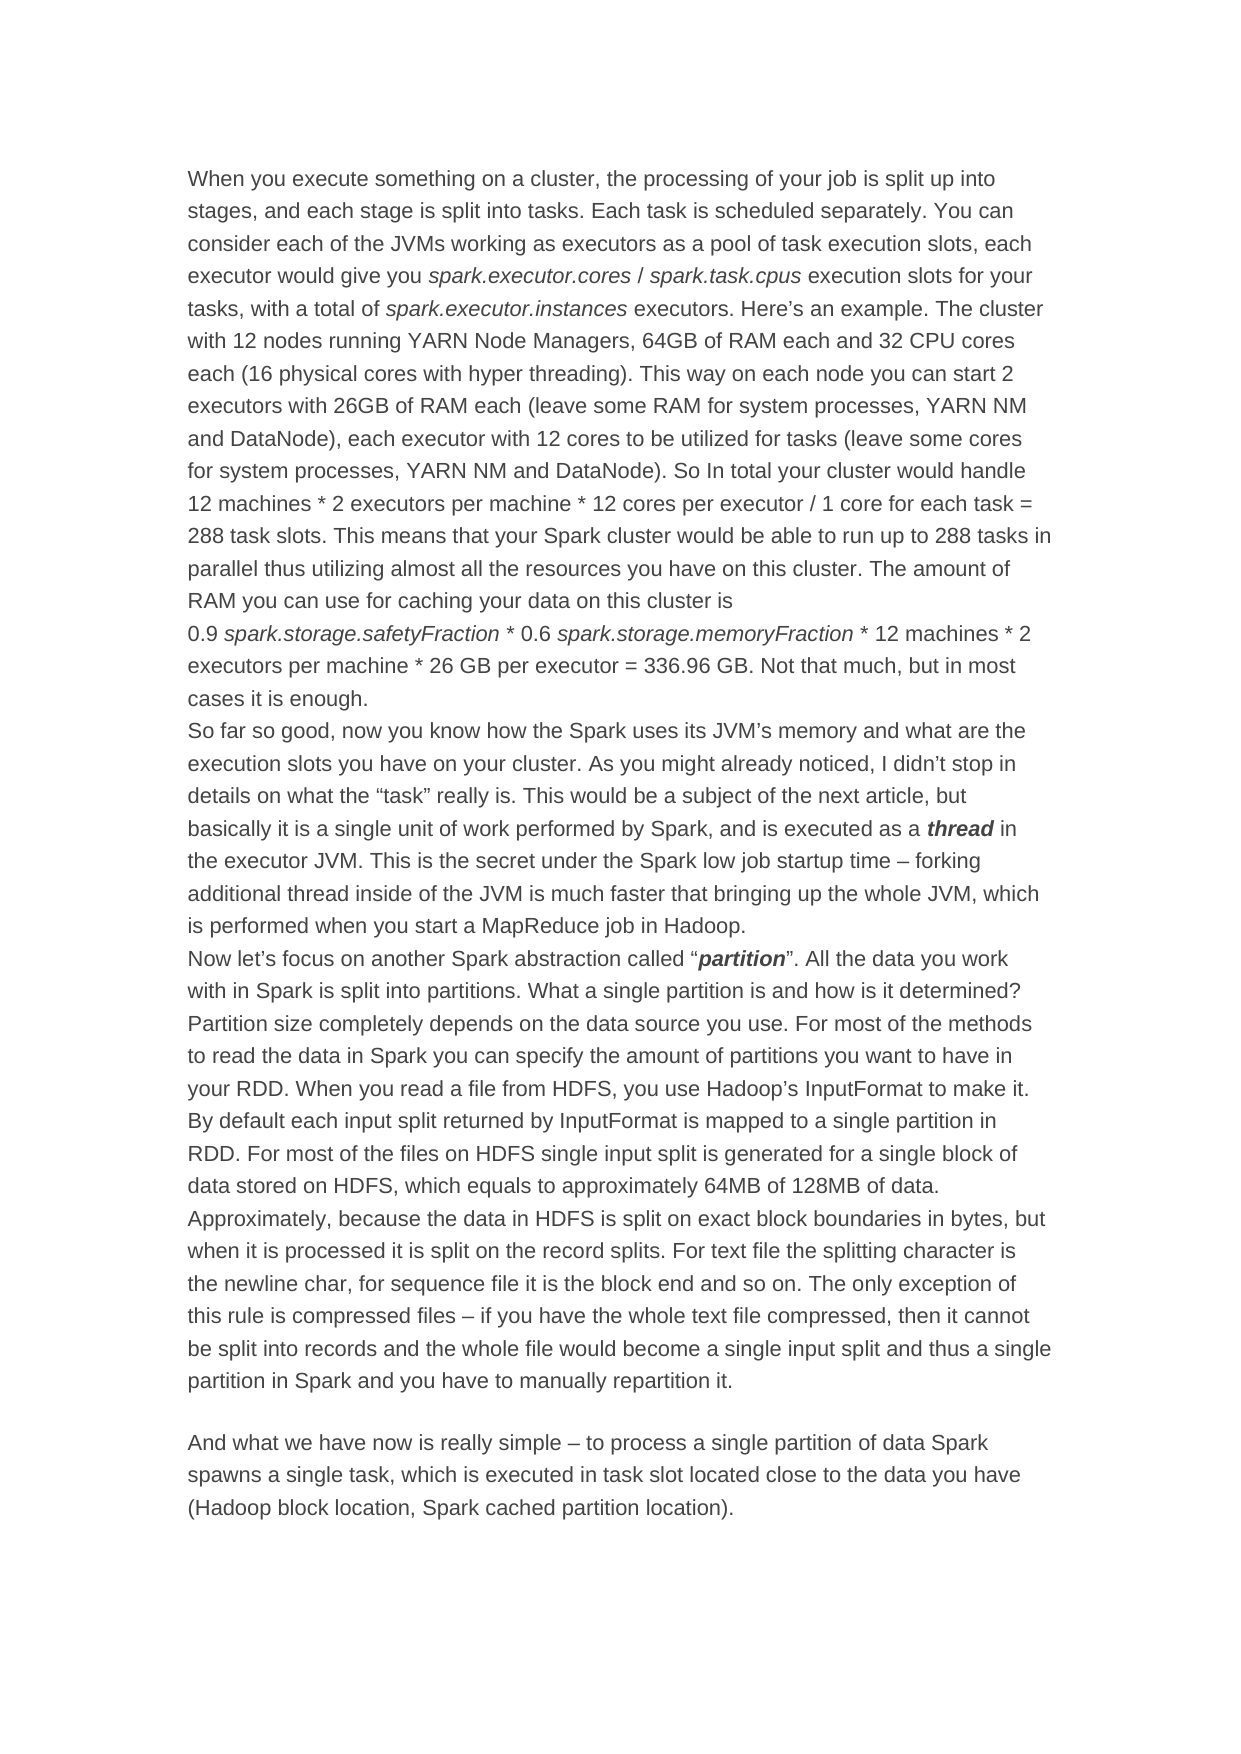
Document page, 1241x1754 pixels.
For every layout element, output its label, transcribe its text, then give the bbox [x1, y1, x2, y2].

text Now let’s focus on another Spark abstraction called “partition”. All the data you work with in Spark is split into partitions. What a single partition is and how is it determined? Partition size completely depends on the data source you use. For most of the methods to read the data in Spark you can specify the amount of partitions you want to have in your RDD. When you read a file from HDFS, you use Hadoop’s InputFormat to make it. By default each input split returned by InputFormat is mapped to a single partition in RDD. For most of the files on HDFS single input split is generated for a single block of data stored on HDFS, which equals to approximately 64MB of 128MB of data. Approximately, because the data in HDFS is split on exact block boundaries in bytes, but when it is processed it is split on the record splits. For text file the splitting character is the newline char, for sequence file it is the block end and so on. The only exception of this rule is compressed files – if you have the whole text file compressed, then it cannot be split into records and the whole file would become a single input split and thus a single partition in Spark and you have to manually repartition it. [187, 942, 1053, 1397]
text And what we have now is really simple – to process a single partition of data Spark spawns a single task, which is executed in task slot located close to the data you have (Hadoop block location, Spark cached partition location). [187, 1426, 1053, 1524]
text So far so good, now you know how the Spark uses its JVM’s memory and what are the execution slots you have on your cluster. As you might already noticed, I didn’t stop in details on what the “task” really is. This would be a subject of the next article, but basically it is a single unit of work performed by Spark, and is executed as a thread in the executor JVM. This is the secret under the Spark low job startup time – forking additional thread inside of the JVM is much faster that bringing up the whole JVM, which is performed when you start a MapReduce job in Hadoop. [187, 714, 1053, 942]
text When you execute something on a cluster, the processing of your job is split up into stages, and each stage is split into tasks. Each task is scheduled separately. You can consider each of the JVMs working as executors as a pool of task execution slots, each executor would give you spark.executor.cores / spark.task.cpus execution slots for your tasks, with a total of spark.executor.instances executors. Here’s an example. The cluster with 12 nodes running YARN Node Managers, 64GB of RAM each and 32 CPU cores each (16 physical cores with hyper threading). This way on each node you can start 2 executors with 26GB of RAM each (leave some RAM for system processes, YARN NM and DataNode), each executor with 12 cores to be utilized for tasks (leave some cores for system processes, YARN NM and DataNode). So In total your cluster would handle 12 machines * 2 executors per machine * 12 cores per executor / 1 core for each task = 288 task slots. This means that your Spark cluster would be able to run up to 288 tasks in parallel thus utilizing almost all the resources you have on this cluster. The amount of RAM you can use for caching your data on this cluster is 0.9 spark.storage.safetyFraction * 0.6 spark.storage.memoryFraction * 12 machines * 2 executors per machine * 26 GB per executor = 336.96 GB. Not that much, but in most cases it is enough. [187, 162, 1053, 714]
